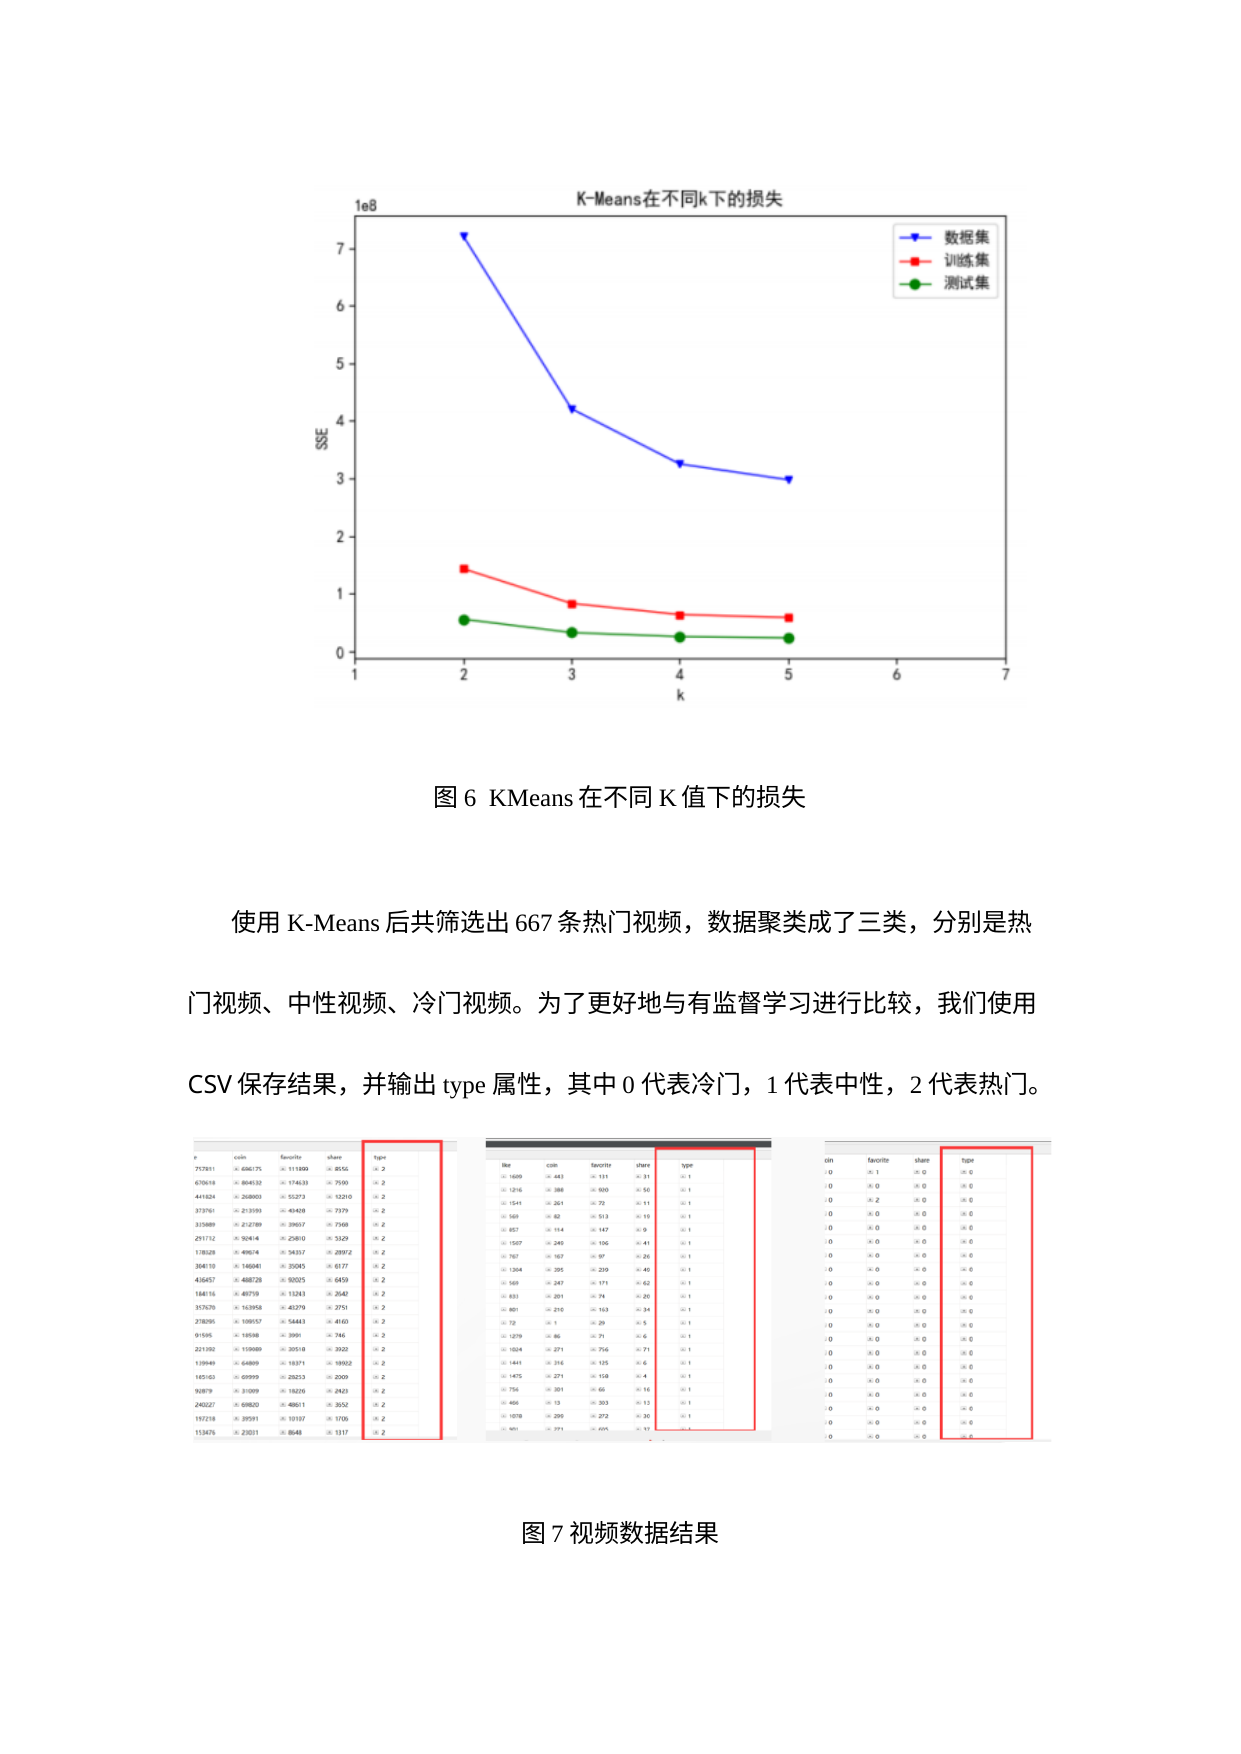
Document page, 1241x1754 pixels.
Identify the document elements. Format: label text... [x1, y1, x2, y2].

picture [187, 1124, 1052, 1456]
picture [314, 185, 1047, 741]
text 图7 视频数据结果 [187, 1499, 1053, 1564]
text 使用 K-Means后共筛选出667条热门视频，数据聚类成了三类，分别是热门视频、中性视频、冷门视频。为了更好地与有监督学习进行比较，我们使用CSV保存结果，并输出 type 属性，其中0 代表冷门，1 代表中性，2 代表热门。 [187, 888, 1053, 1116]
